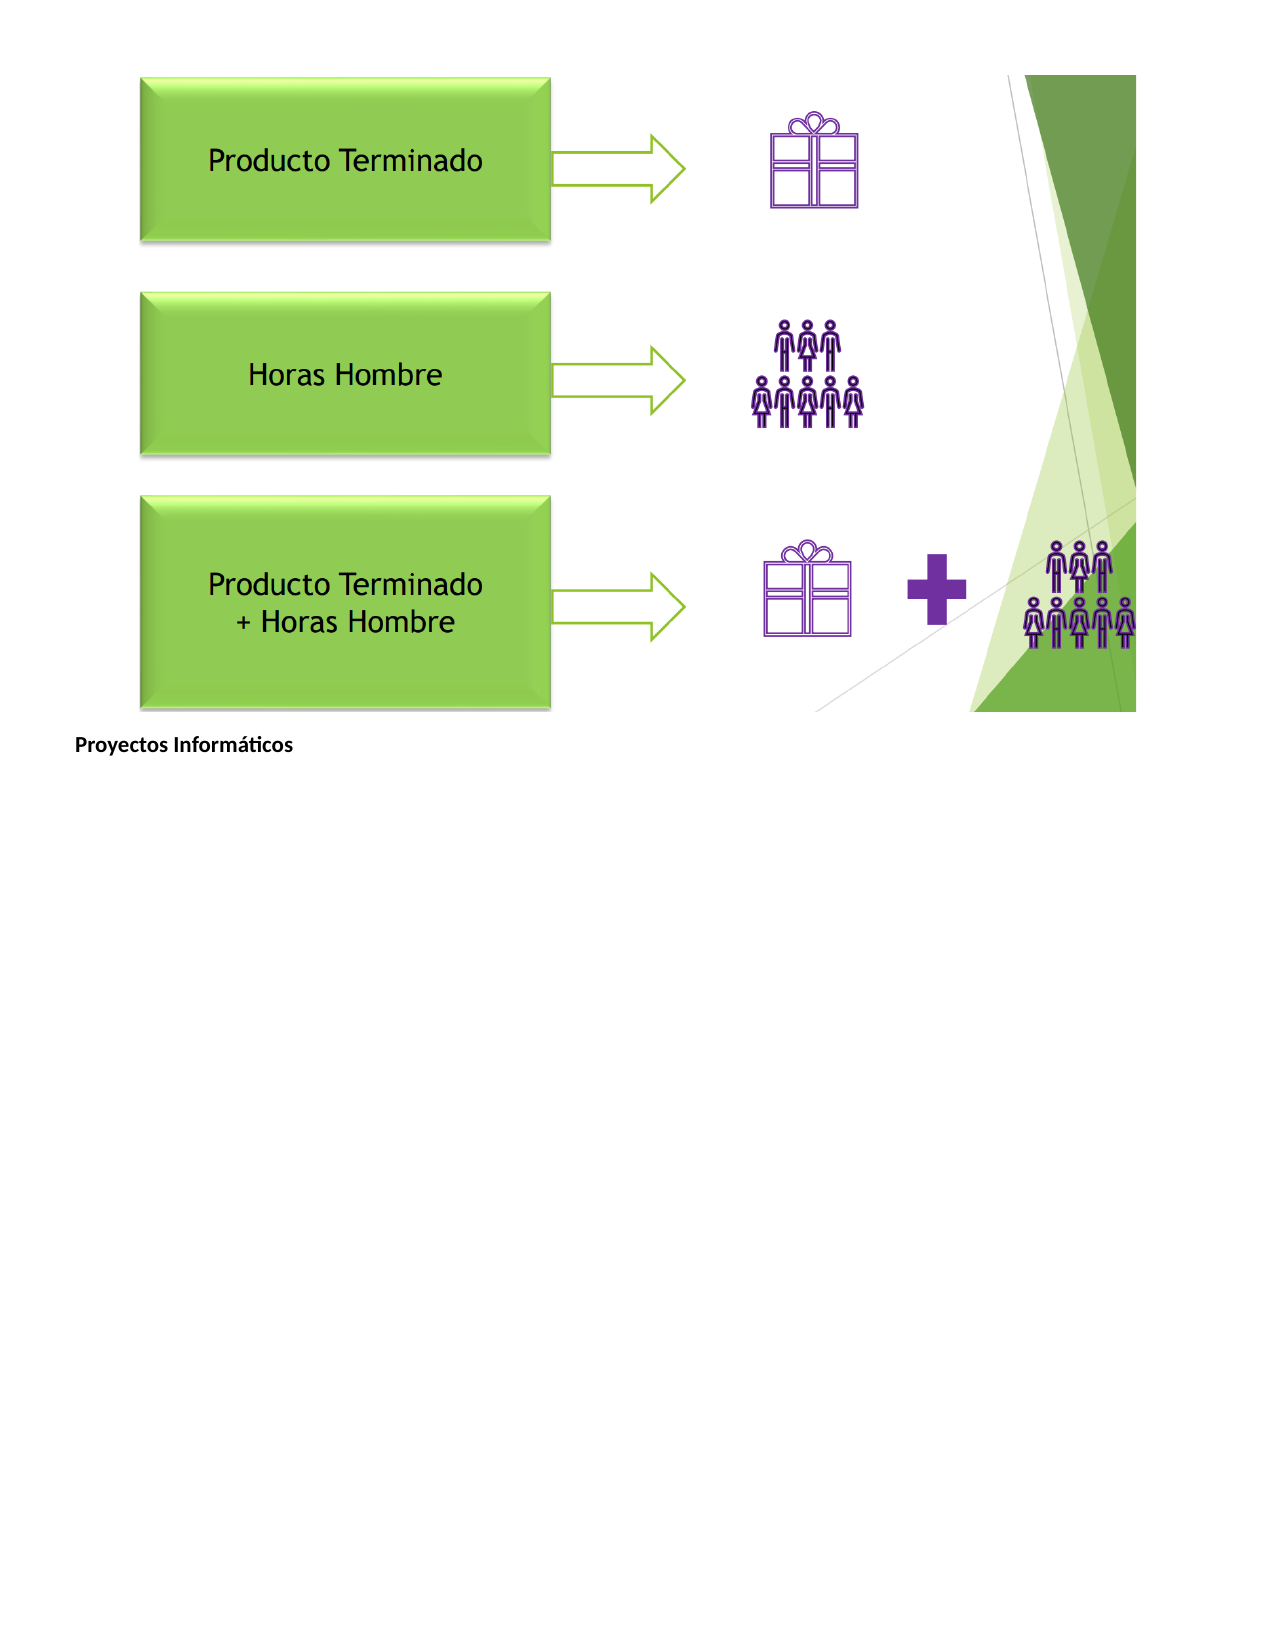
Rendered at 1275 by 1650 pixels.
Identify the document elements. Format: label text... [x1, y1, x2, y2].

text Proyectos Informáticos [75, 730, 1200, 758]
picture [138, 75, 1137, 712]
